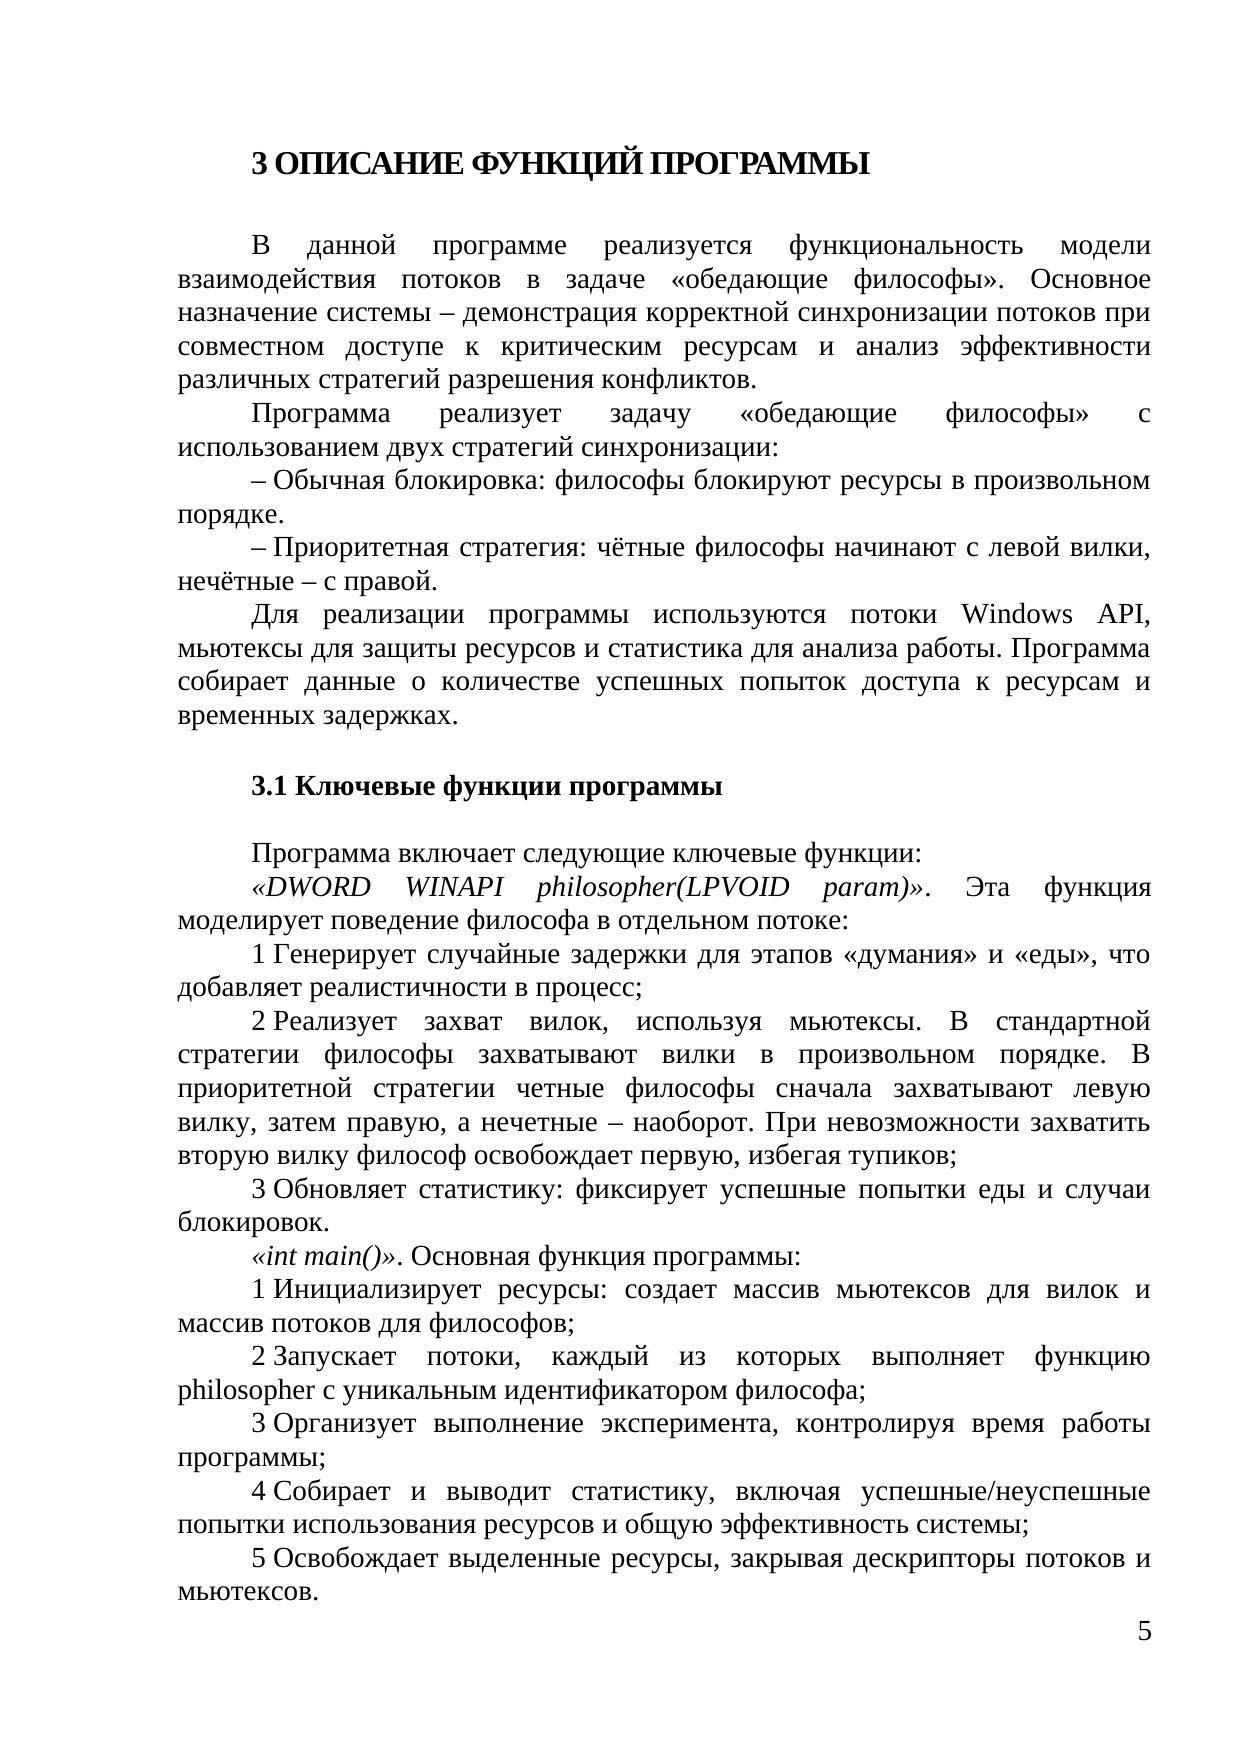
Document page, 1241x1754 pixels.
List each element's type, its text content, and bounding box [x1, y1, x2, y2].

text 1 Инициализирует ресурсы: создает массив мьютексов для вилок и массив потоков для философов; [177, 1271, 1152, 1338]
text «int main()». Основная функция программы: [177, 1238, 1152, 1271]
text 1 Генерирует случайные задержки для этапов «думания» и «еды», что добавляет реалистичности в процесс; [177, 936, 1152, 1003]
text 2 Реализует захват вилок, используя мьютексы. В стандартной стратегии философы захватывают вилки в произвольном порядке. В приоритетной стратегии четные философы сначала захватывают левую вилку, затем правую, а нечетные – наоборот. При невозможности захватить вторую вилку философ освобождает первую, избегая тупиков; [177, 1003, 1152, 1171]
text 3 ОПИСАНИЕ ФУНКЦИЙ ПРОГРАММЫ [251, 143, 1152, 181]
text В данной программе реализуется функциональность модели взаимодействия потоков в задаче «обедающие философы». Основное назначение системы – демонстрация корректной синхронизации потоков при совместном доступе к критическим ресурсам и анализ эффективности различных стратегий разрешения конфликтов. [177, 227, 1152, 395]
text 3 Организует выполнение эксперимента, контролируя время работы программы; [177, 1406, 1152, 1473]
text Программа реализует задачу «обедающие философы» с использованием двух стратегий синхронизации: [177, 395, 1152, 462]
text Программа включает следующие ключевые функции: [177, 835, 1152, 869]
subtitle 3.1 Ключевые функции программы [177, 768, 1152, 802]
text 2 Запускает потоки, каждый из которых выполняет функцию philosopher с уникальным идентификатором философа; [177, 1338, 1152, 1406]
text – Обычная блокировка: философы блокируют ресурсы в произвольном порядке. [177, 462, 1152, 529]
text Для реализации программы используются потоки Windows API, мьютексы для защиты ресурсов и статистика для анализа работы. Программа собирает данные о количестве успешных попыток доступа к ресурсам и временных задержках. [177, 596, 1152, 731]
text 5 Освобождает выделенные ресурсы, закрывая дескрипторы потоков и мьютексов. [177, 1540, 1152, 1607]
text 3 Обновляет статистику: фиксирует успешные попытки еды и случаи блокировок. [177, 1171, 1152, 1238]
text – Приоритетная стратегия: чётные философы начинают с левой вилки, нечётные – с правой. [177, 529, 1152, 596]
text «DWORD WINAPI philosopher(LPVOID param)». Эта функция моделирует поведение философа в отдельном потоке: [177, 869, 1152, 936]
text 4 Собирает и выводит статистику, включая успешные/неуспешные попытки использования ресурсов и общую эффективность системы; [177, 1473, 1152, 1540]
